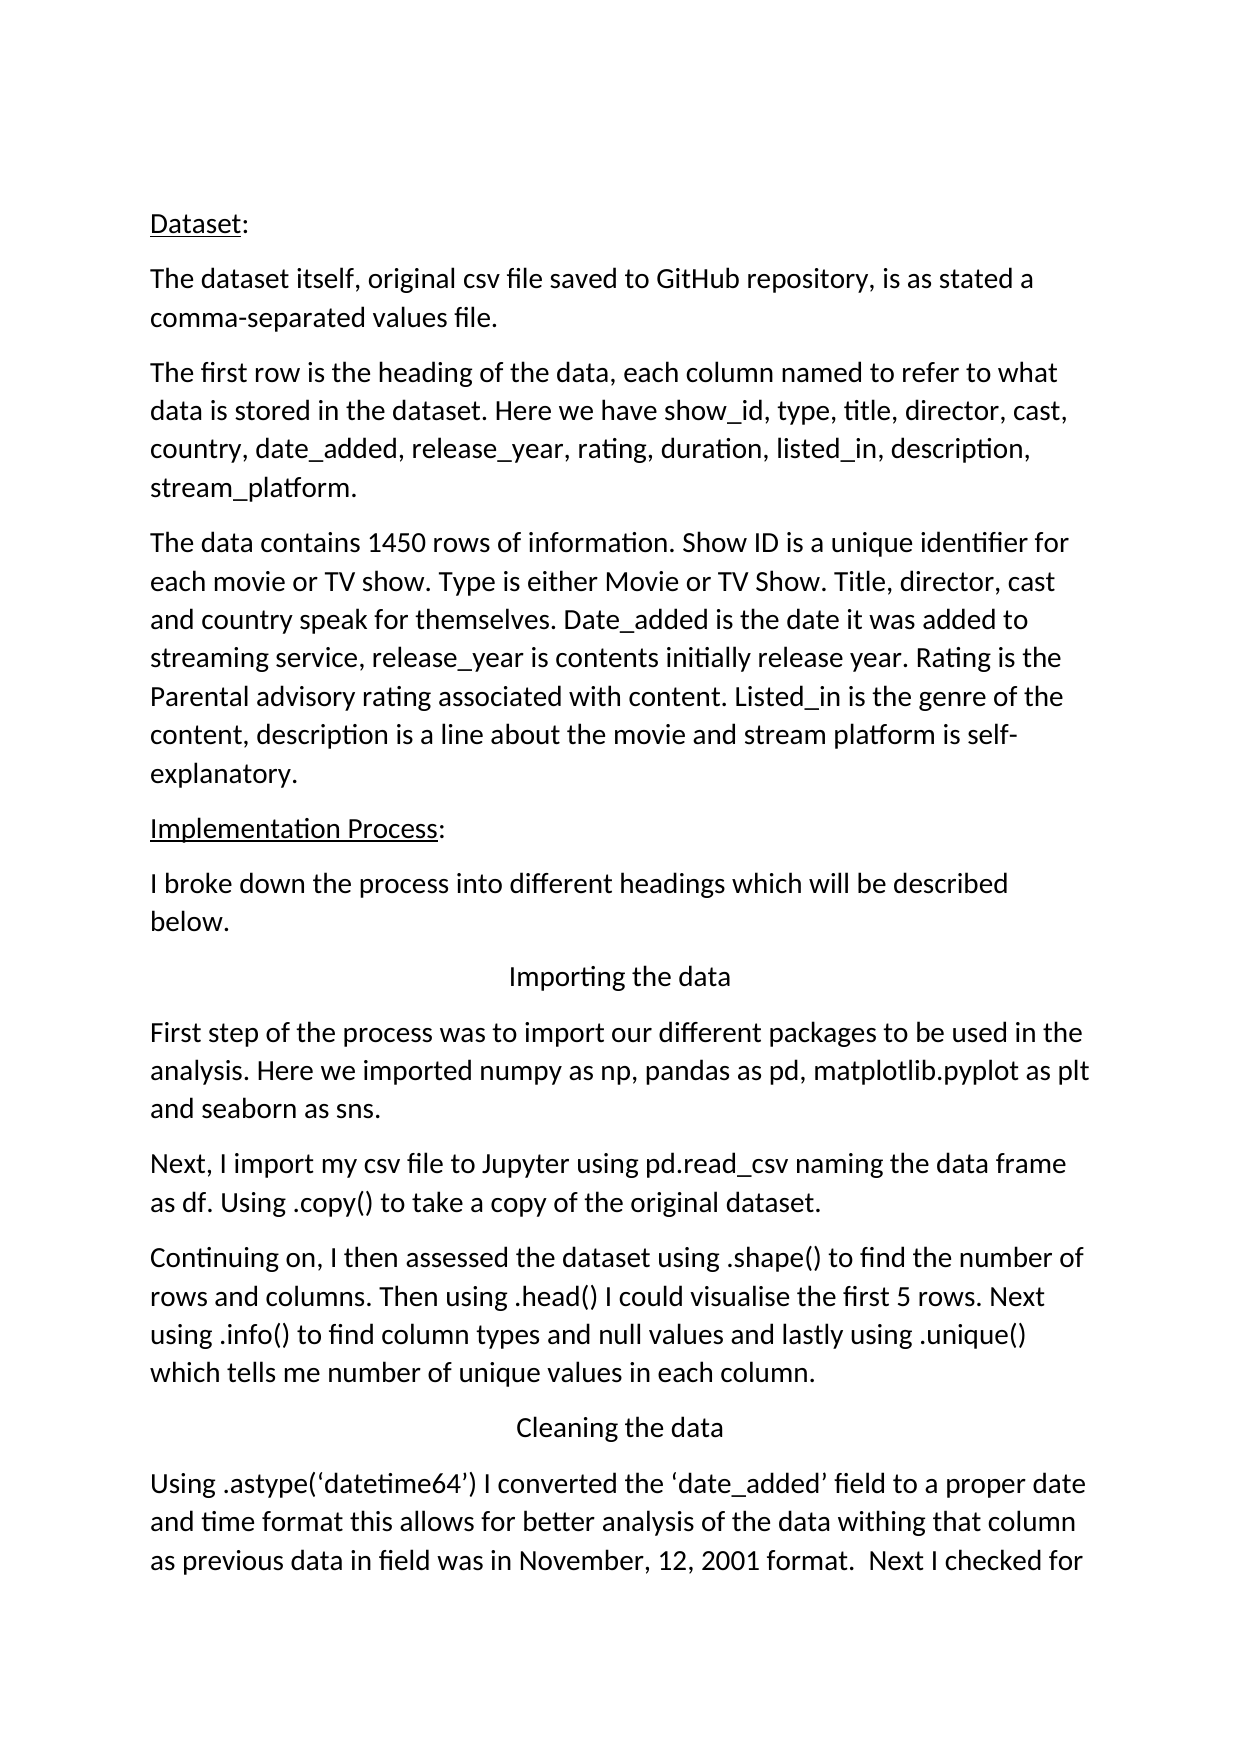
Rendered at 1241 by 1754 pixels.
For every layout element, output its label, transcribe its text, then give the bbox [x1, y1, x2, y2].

text Next, I import my csv file to Jupyter using pd.read_csv naming the data frame as df. Using .copy() to take a copy of the original dataset. [150, 1146, 1090, 1220]
text First step of the process was to import our different packages to be used in the analysis. Here we imported numpy as np, pandas as pd, matplotlib.pyplot as plt and seaborn as sns. [150, 1014, 1090, 1126]
text Continuing on, I then assessed the dataset using .shape() to find the number of rows and columns. Then using .head() I could visualise the first 5 rows. Next using .info() to find column types and null values and lastly using .unique() which tells me number of unique values in each column. [150, 1239, 1090, 1390]
text Implementation Process: [150, 810, 1090, 846]
text I broke down the process into different headings which will be described below. [150, 865, 1090, 939]
text Dataset: [150, 205, 1090, 241]
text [150, 1465, 1090, 1577]
text The data contains 1450 rows of information. Show ID is a unique identifier for each movie or TV show. Type is either Movie or TV Show. Title, director, cast and country speak for themselves. Date_added is the date it was added to streaming service, release_year is contents initially release year. Rating is the Parental advisory rating associated with content. Listed_in is the genre of the content, description is a line about the movie and stream platform is self-explanatory. [150, 524, 1090, 790]
text Importing the data [150, 958, 1090, 994]
text The dataset itself, original csv file saved to GitHub repository, is as stated a comma-separated values file. [150, 260, 1090, 334]
text Cleaning the data [150, 1409, 1090, 1445]
text The first row is the heading of the data, each column named to refer to what data is stored in the dataset. Here we have show_id, type, title, director, cast, country, date_added, release_year, rating, duration, listed_in, description, stream_platform. [150, 354, 1090, 505]
